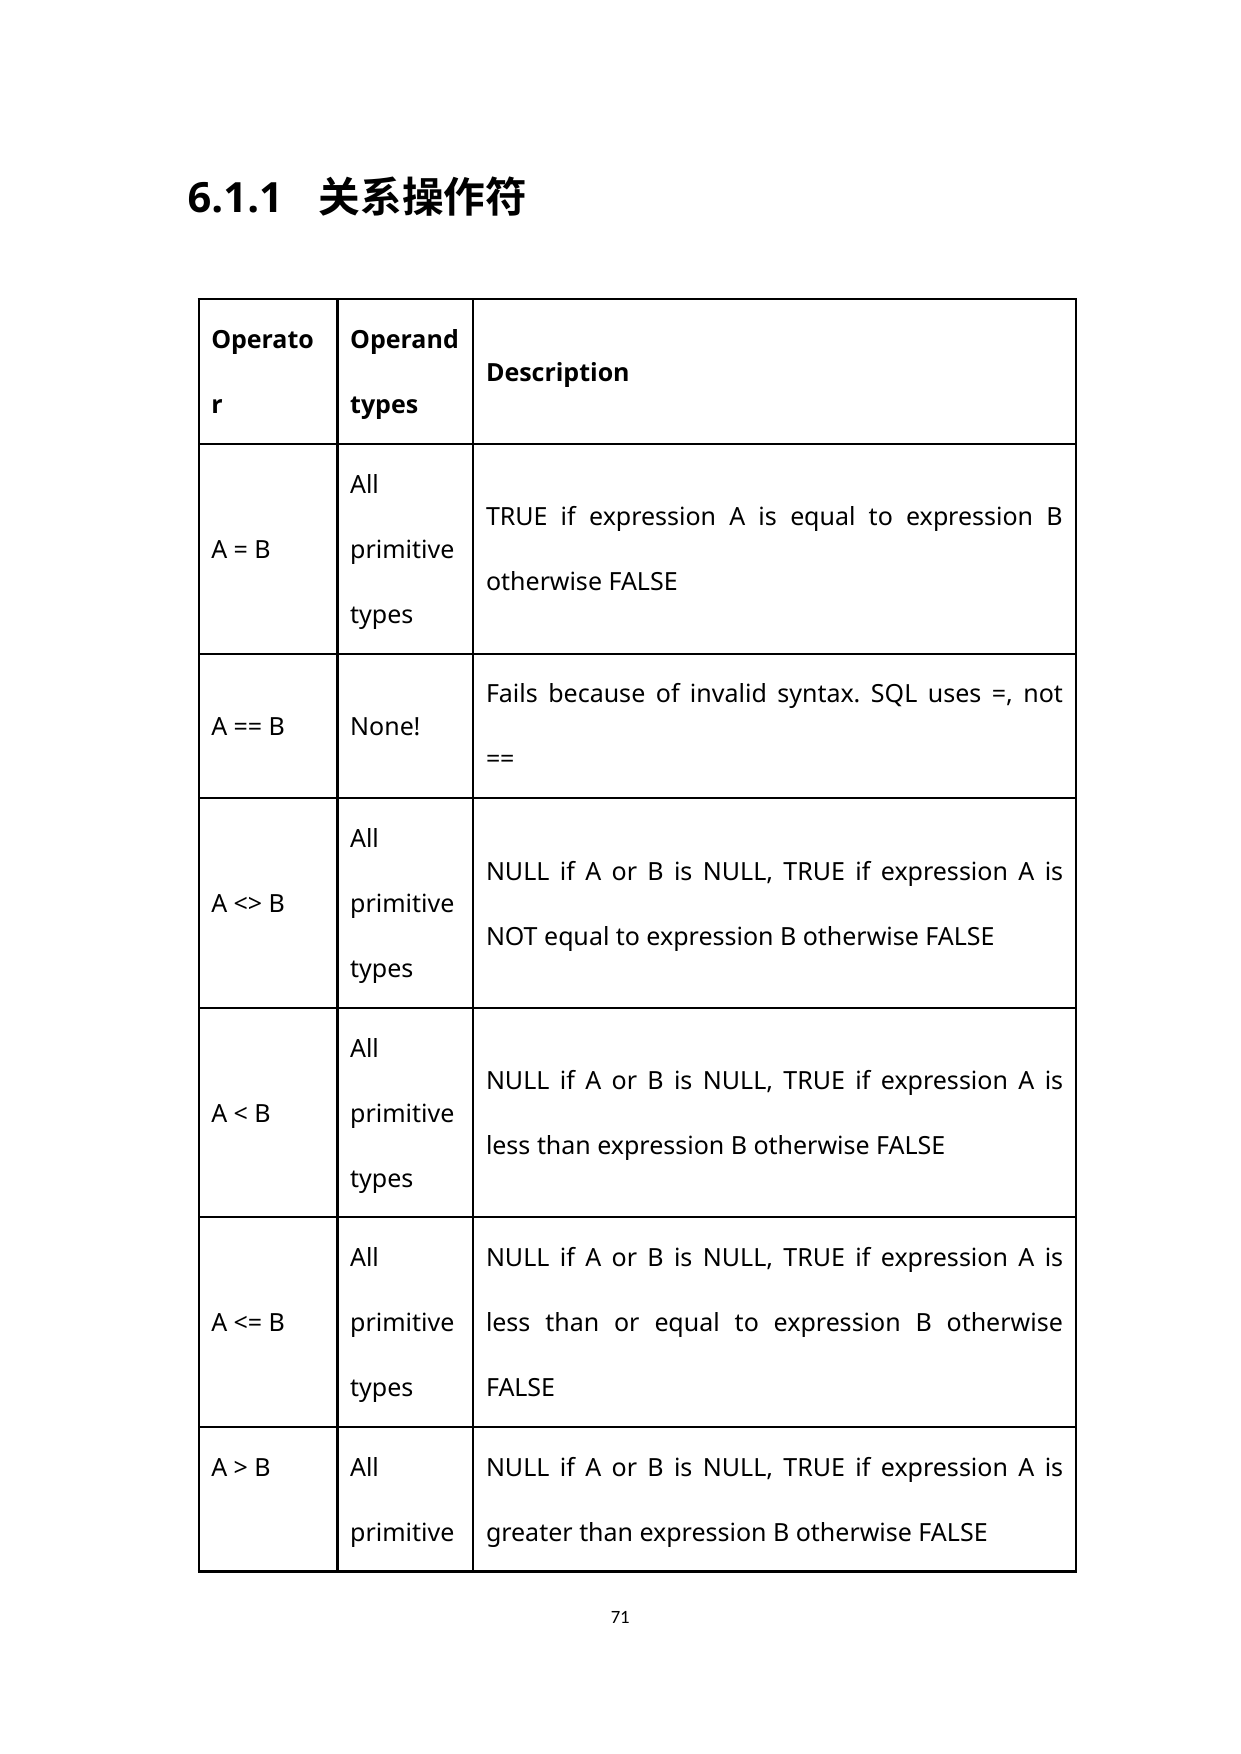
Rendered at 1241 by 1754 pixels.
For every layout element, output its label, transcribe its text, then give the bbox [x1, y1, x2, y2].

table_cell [474, 1428, 1075, 1570]
table_header Description [474, 300, 1075, 443]
table_cell All primitive types [339, 1428, 472, 1570]
table_cell None! [339, 655, 472, 797]
subtitle 关系操作符 [187, 162, 1053, 227]
table_cell A < B [200, 1009, 336, 1216]
table_cell A == B [200, 655, 336, 797]
table_cell NULL if A or B is NULL, TRUE if expression A is less than or equal to expression B otherwise FALSE [474, 1218, 1075, 1426]
table_cell Fails because of invalid syntax. SQL uses =, not == [474, 655, 1075, 797]
table_cell All primitive types [339, 799, 472, 1007]
table_cell A <= B [200, 1218, 336, 1426]
table_cell NULL if A or B is NULL, TRUE if expression A is NOT equal to expression B otherwise FALSE [474, 799, 1075, 1007]
table_cell All primitive types [339, 1009, 472, 1216]
table_cell NULL if A or B is NULL, TRUE if expression A is less than expression B otherwise FALSE [474, 1009, 1075, 1216]
table_cell A = B [200, 445, 336, 652]
table_cell A > B [200, 1428, 336, 1570]
table_cell TRUE if expression A is equal to expression B otherwise FALSE [474, 445, 1075, 652]
table_cell All primitive types [339, 445, 472, 652]
table_cell All primitive types [339, 1218, 472, 1426]
table_cell A <> B [200, 799, 336, 1007]
table_header Operand types [339, 300, 472, 443]
table_header Operator [200, 300, 336, 443]
